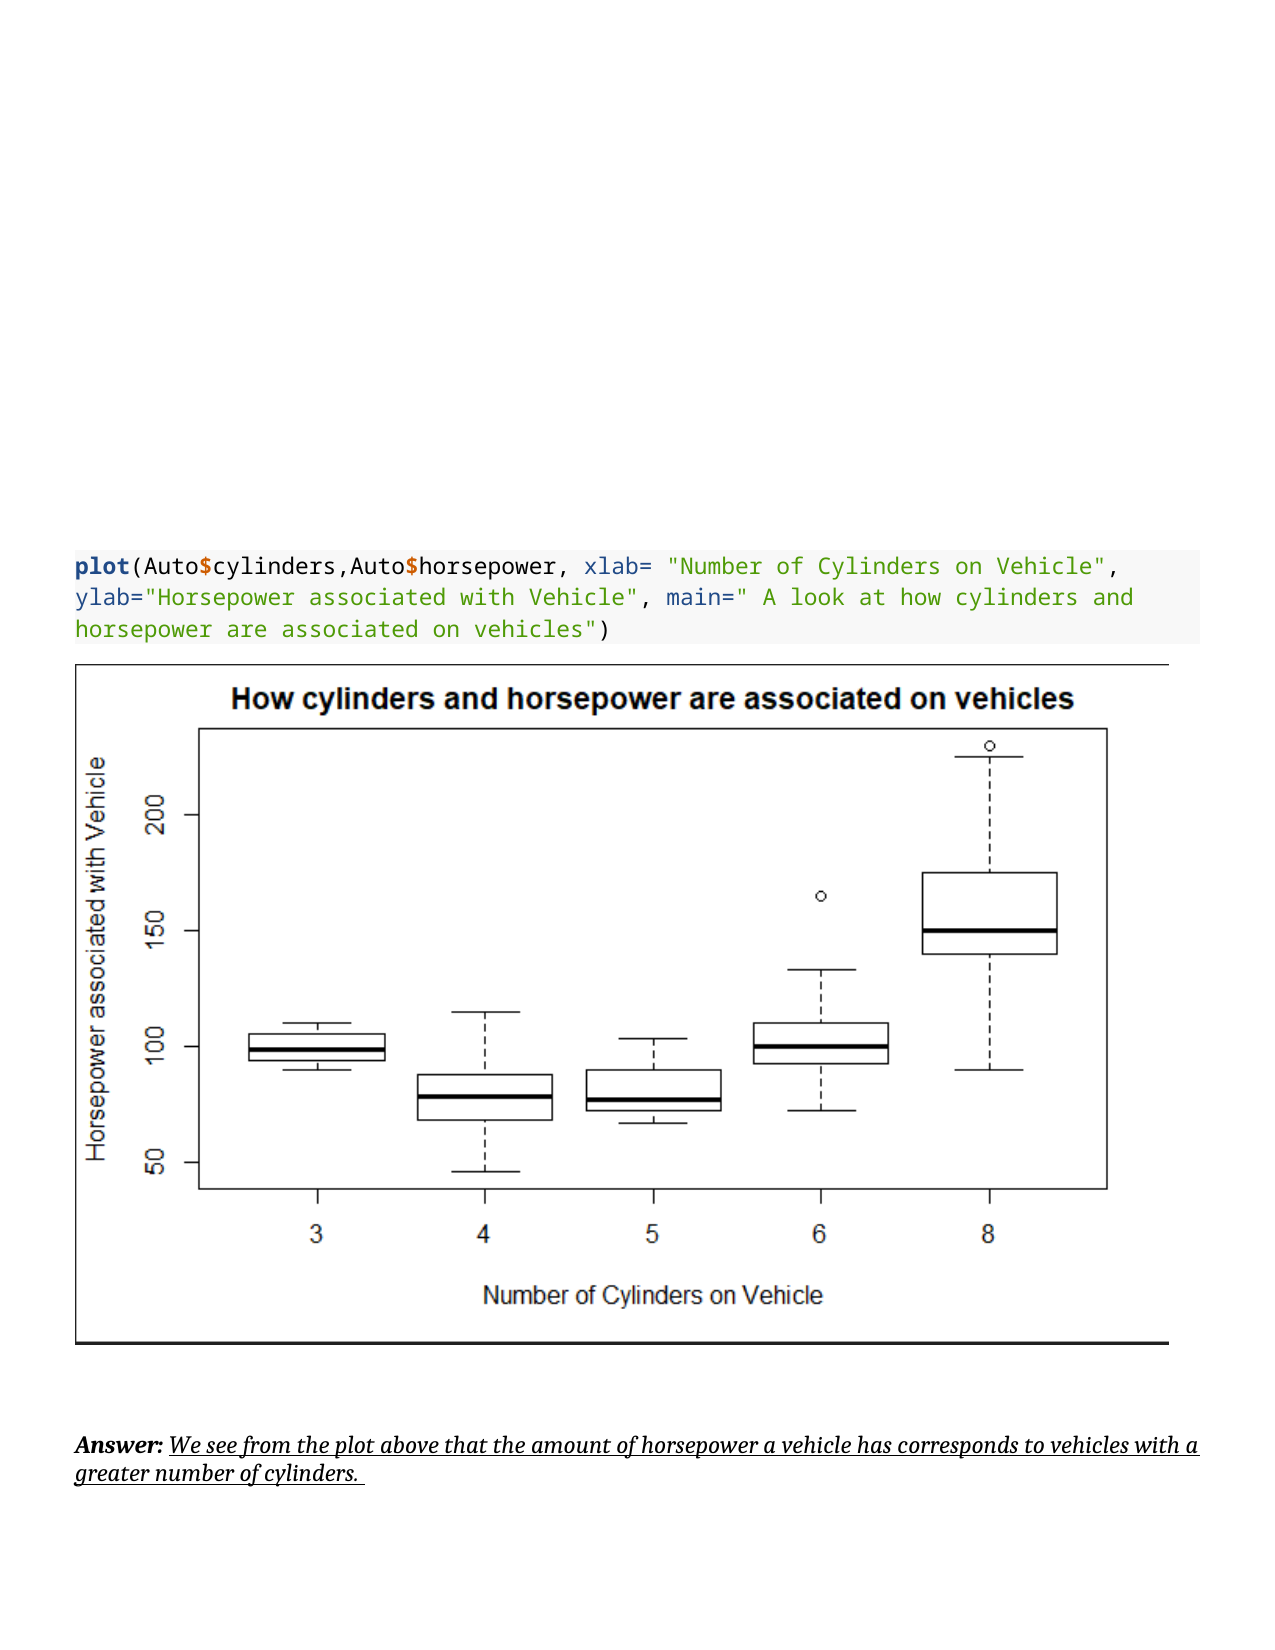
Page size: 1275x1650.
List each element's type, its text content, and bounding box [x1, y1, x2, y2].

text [75, 664, 1200, 1574]
text plot(Auto$cylinders,Auto$horsepower, xlab= "Number of Cylinders on Vehicle", ylab="Horsepower associated with Vehicle", main=" A look at how cylinders and horsepower are associated on vehicles") [75, 550, 1200, 644]
picture [75, 664, 1169, 1345]
